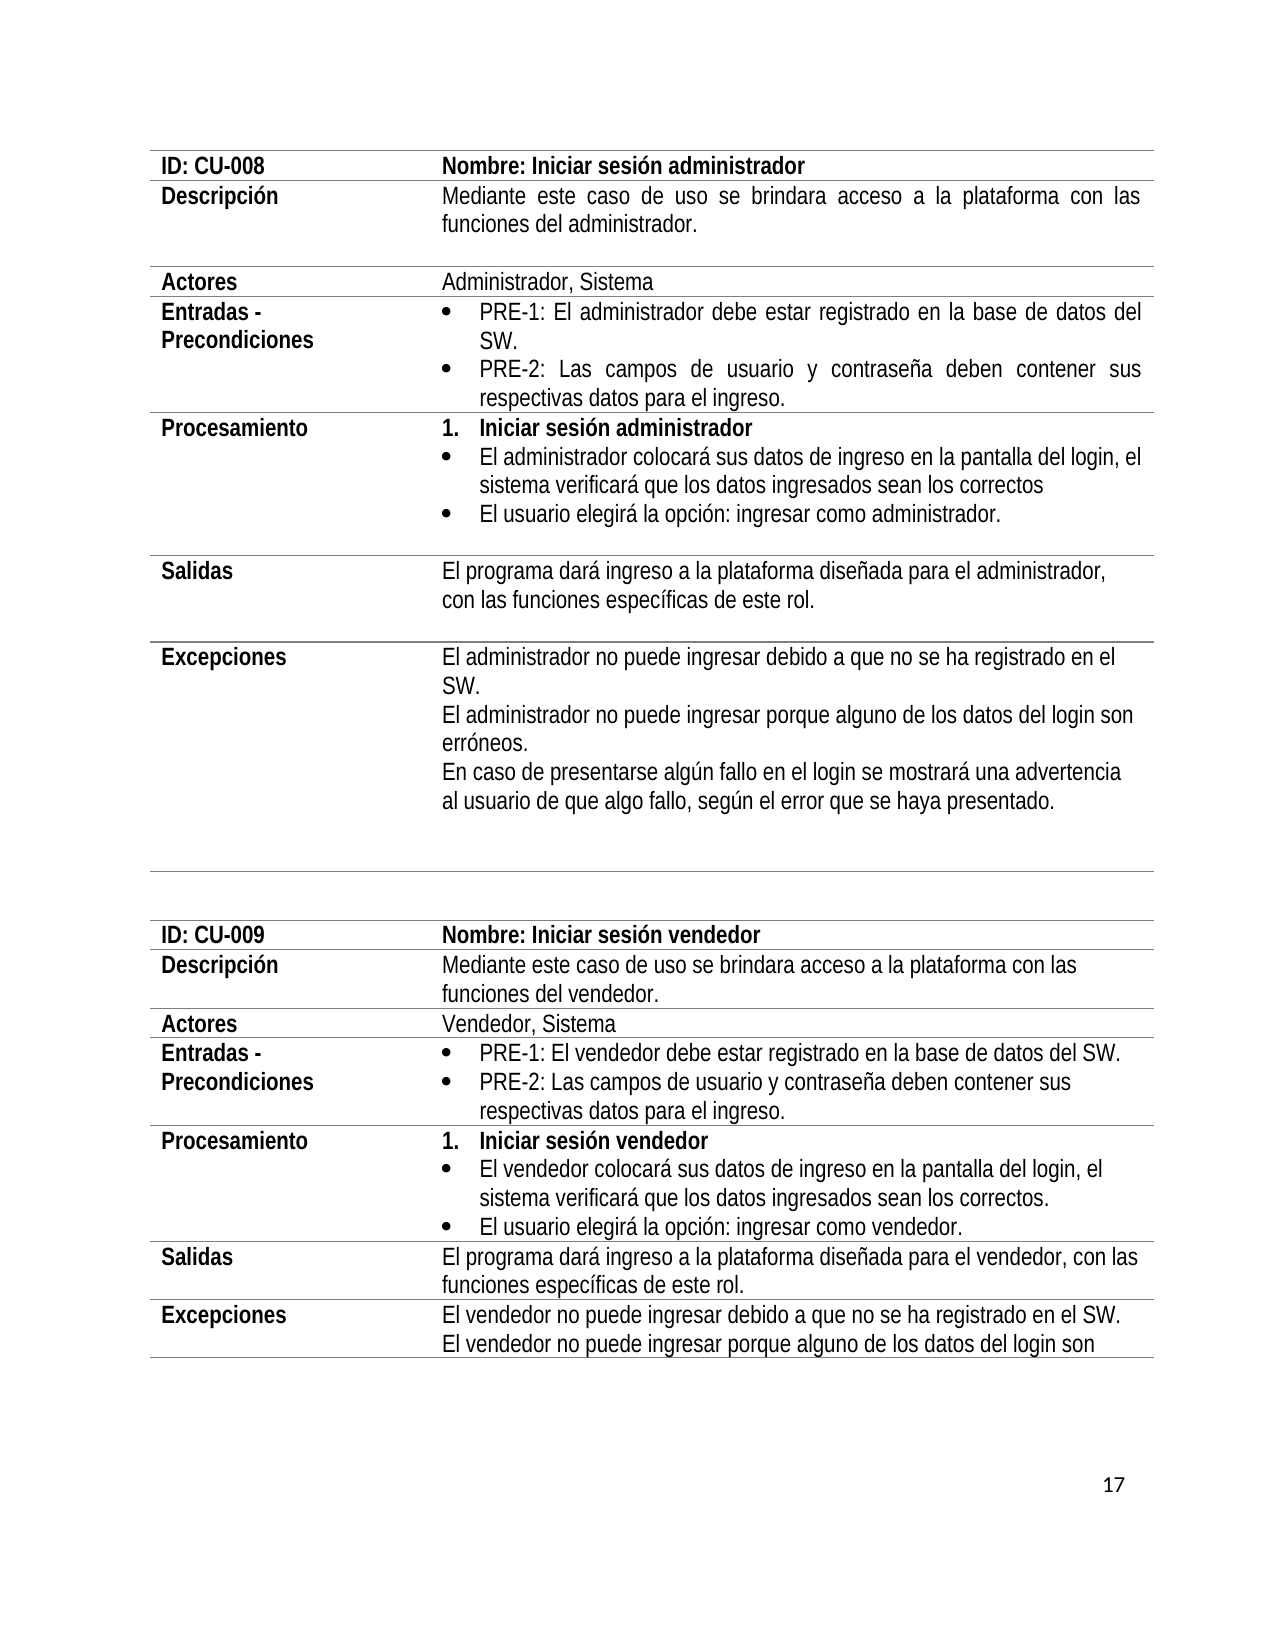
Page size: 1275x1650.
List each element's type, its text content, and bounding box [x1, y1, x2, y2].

table_cell El administrador no puede ingresar debido a que no se ha registrado en el SW. El administrador no puede ingresar porque alguno de los datos del login son erróneos. En caso de presentarse algún fallo en el login se mostrará una advertencia al usuario de que algo fallo, según el error que se haya presentado. [431, 643, 1154, 871]
table_cell Mediante este caso de uso se brindara acceso a la plataforma con las funciones del vendedor. [431, 950, 1154, 1007]
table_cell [431, 1300, 1154, 1357]
table_cell PRE-1: El vendedor debe estar registrado en la base de datos del SW. PRE-2: Las campos de usuario y contraseña deben contener sus respectivas datos para el ingreso. [431, 1038, 1154, 1124]
table_cell Descripción [150, 950, 431, 1007]
table_cell Salidas [150, 1242, 431, 1299]
table_header Nombre: Iniciar sesión administrador [431, 151, 1154, 180]
table_header Nombre: Iniciar sesión vendedor [431, 921, 1154, 949]
table_header ID: CU-009 [150, 921, 431, 949]
table_cell Administrador, Sistema [431, 267, 1154, 296]
table_header ID: CU-008 [150, 151, 431, 180]
table_cell Descripción [150, 181, 431, 266]
table_cell Entradas - Precondiciones [150, 1038, 431, 1124]
table_cell Entradas - Precondiciones [150, 297, 431, 412]
table_cell El programa dará ingreso a la plataforma diseñada para el administrador, con las funciones específicas de este rol. [431, 556, 1154, 641]
table_cell Excepciones [150, 1300, 431, 1357]
table_cell Actores [150, 1009, 431, 1037]
table_cell El programa dará ingreso a la plataforma diseñada para el vendedor, con las funciones específicas de este rol. [431, 1242, 1154, 1299]
table_cell Procesamiento [150, 1126, 431, 1241]
table_cell PRE-1: El administrador debe estar registrado en la base de datos del SW. PRE-2: Las campos de usuario y contraseña deben contener sus respectivas datos para el ingreso. [431, 297, 1154, 412]
table_cell Mediante este caso de uso se brindara acceso a la plataforma con las funciones del administrador. [431, 181, 1154, 266]
table_cell Iniciar sesión vendedor El vendedor colocará sus datos de ingreso en la pantalla del login, el sistema verificará que los datos ingresados sean los correctos. El usuario elegirá la opción: ingresar como vendedor. [431, 1126, 1154, 1241]
table_cell Actores [150, 267, 431, 296]
table_cell Salidas [150, 556, 431, 641]
table_cell Procesamiento [150, 413, 431, 555]
table_cell Excepciones [150, 643, 431, 871]
table_cell Vendedor, Sistema [431, 1009, 1154, 1037]
table_cell Iniciar sesión administrador El administrador colocará sus datos de ingreso en la pantalla del login, el sistema verificará que los datos ingresados sean los correctos El usuario elegirá la opción: ingresar como administrador. [431, 413, 1154, 555]
